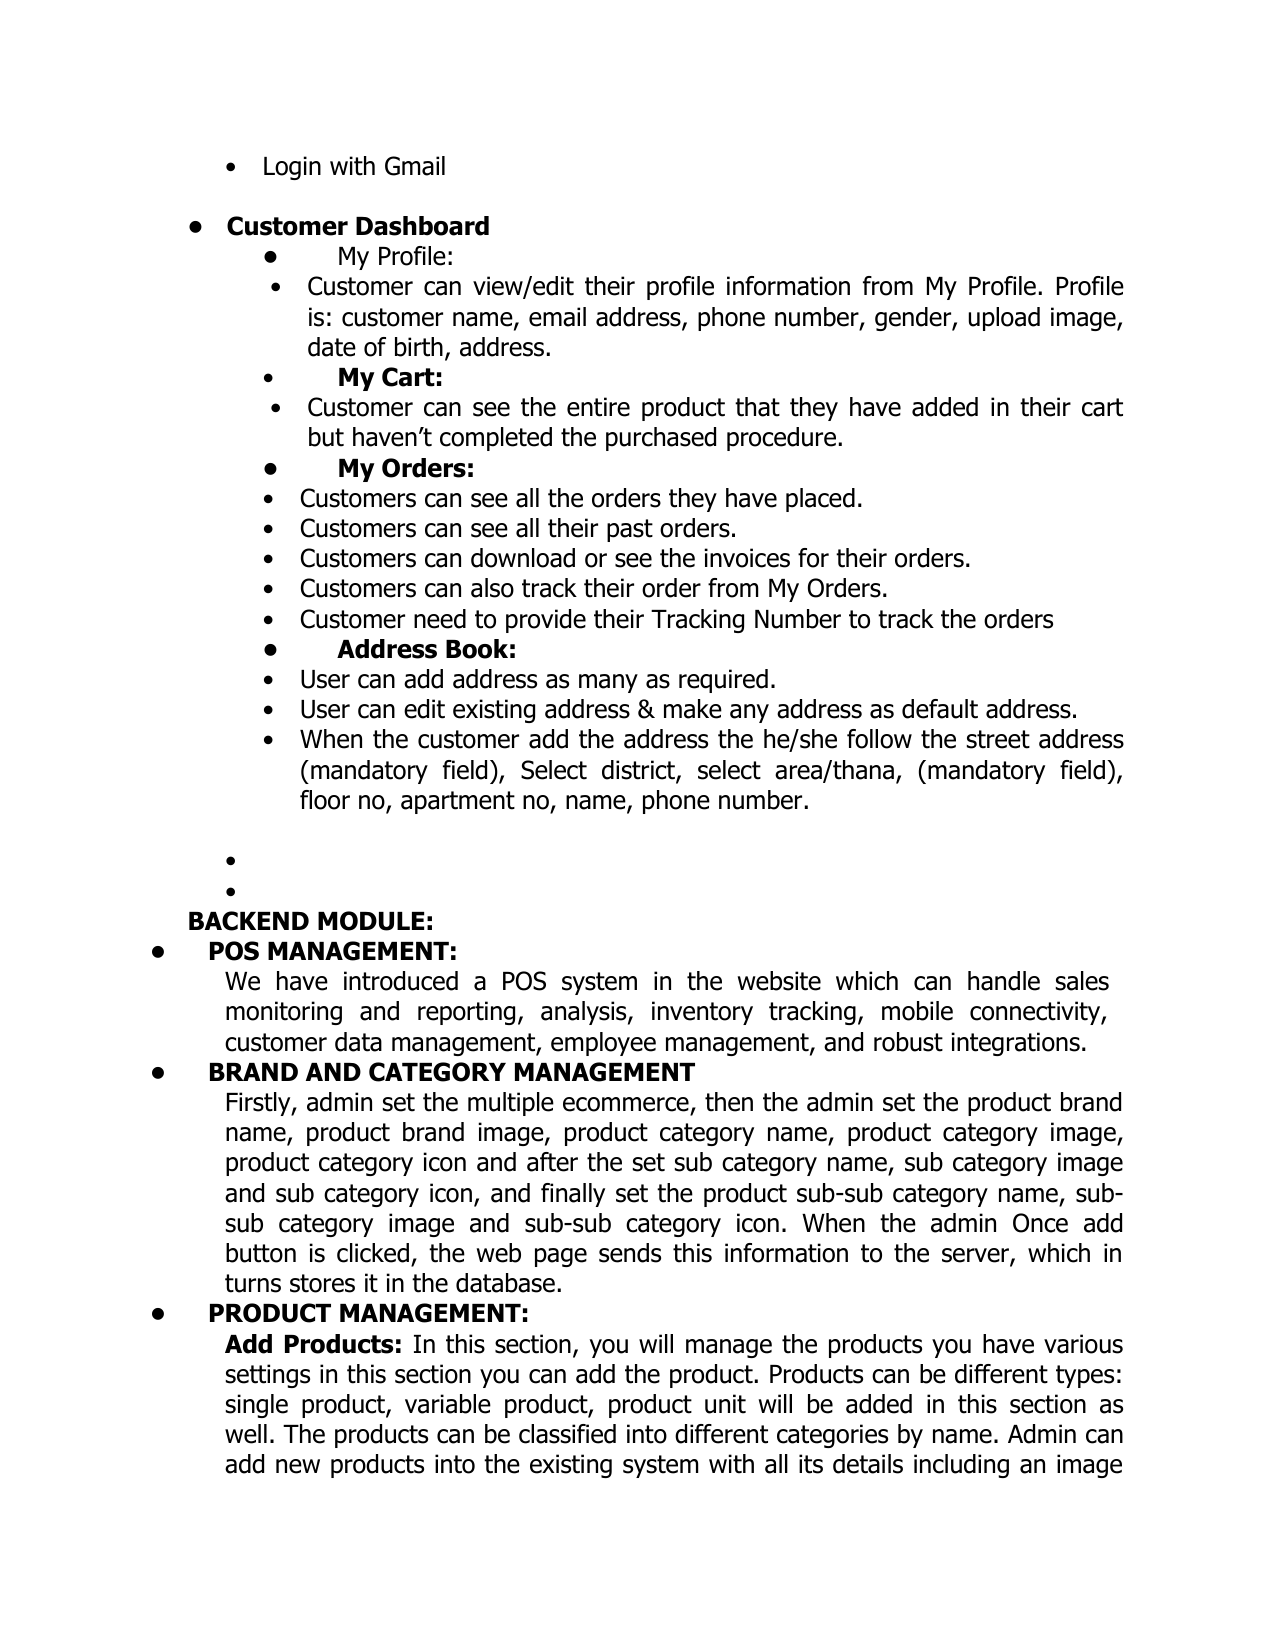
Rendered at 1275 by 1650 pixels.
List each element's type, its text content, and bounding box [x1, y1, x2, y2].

list Customer need to provide their Tracking Number to track the orders [262, 603, 1125, 633]
list Customers can see all their past orders. [262, 512, 1125, 543]
list Customers can also track their order from My Orders. [262, 573, 1125, 603]
list When the customer add the address the he/she follow the street address (mandatory field), Select district, select area/thana, (mandatory field), floor no, apartment no, name, phone number. [262, 724, 1125, 814]
list My Orders: [262, 452, 1125, 482]
list PRODUCT MANAGEMENT: [150, 1298, 1125, 1328]
list Customer can see the entire product that they have added in their cart but haven’t completed the purchased procedure. [270, 392, 1125, 452]
text We have introduced a POS system in the website which can handle sales monitoring and reporting, analysis, inventory tracking, mobile connectivity, customer data management, employee management, and robust integrations. [187, 966, 1125, 1056]
list Customer Dashboard [187, 210, 1125, 241]
list User can add address as many as required. [262, 663, 1125, 694]
list BRAND AND CATEGORY MANAGEMENT [150, 1056, 1125, 1086]
text Firstly, admin set the multiple ecommerce, then the admin set the product brand name, product brand image, product category name, product category image, product category icon and after the set sub category name, sub category image and sub category icon, and finally set the product sub-sub category name, sub-sub category image and sub-sub category icon. When the admin Once add button is clicked, the web page sends this information to the server, which in turns stores it in the database. [225, 1086, 1125, 1298]
list Login with Gmail [225, 150, 1125, 180]
list Customer can view/edit their profile information from My Profile. Profile is: customer name, email address, phone number, gender, upload image, date of birth, address. [270, 271, 1125, 361]
list Customers can download or see the invoices for their orders. [262, 543, 1125, 573]
list My Profile: [262, 241, 1125, 271]
list User can edit existing address & make any address as default address. [262, 694, 1125, 724]
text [225, 1328, 1125, 1479]
list My Cart: [262, 361, 1125, 392]
text BACKEND MODULE: [187, 905, 1125, 935]
list Customers can see all the orders they have placed. [262, 482, 1125, 512]
list POS MANAGEMENT: [150, 935, 1125, 966]
list Address Book: [262, 633, 1125, 663]
